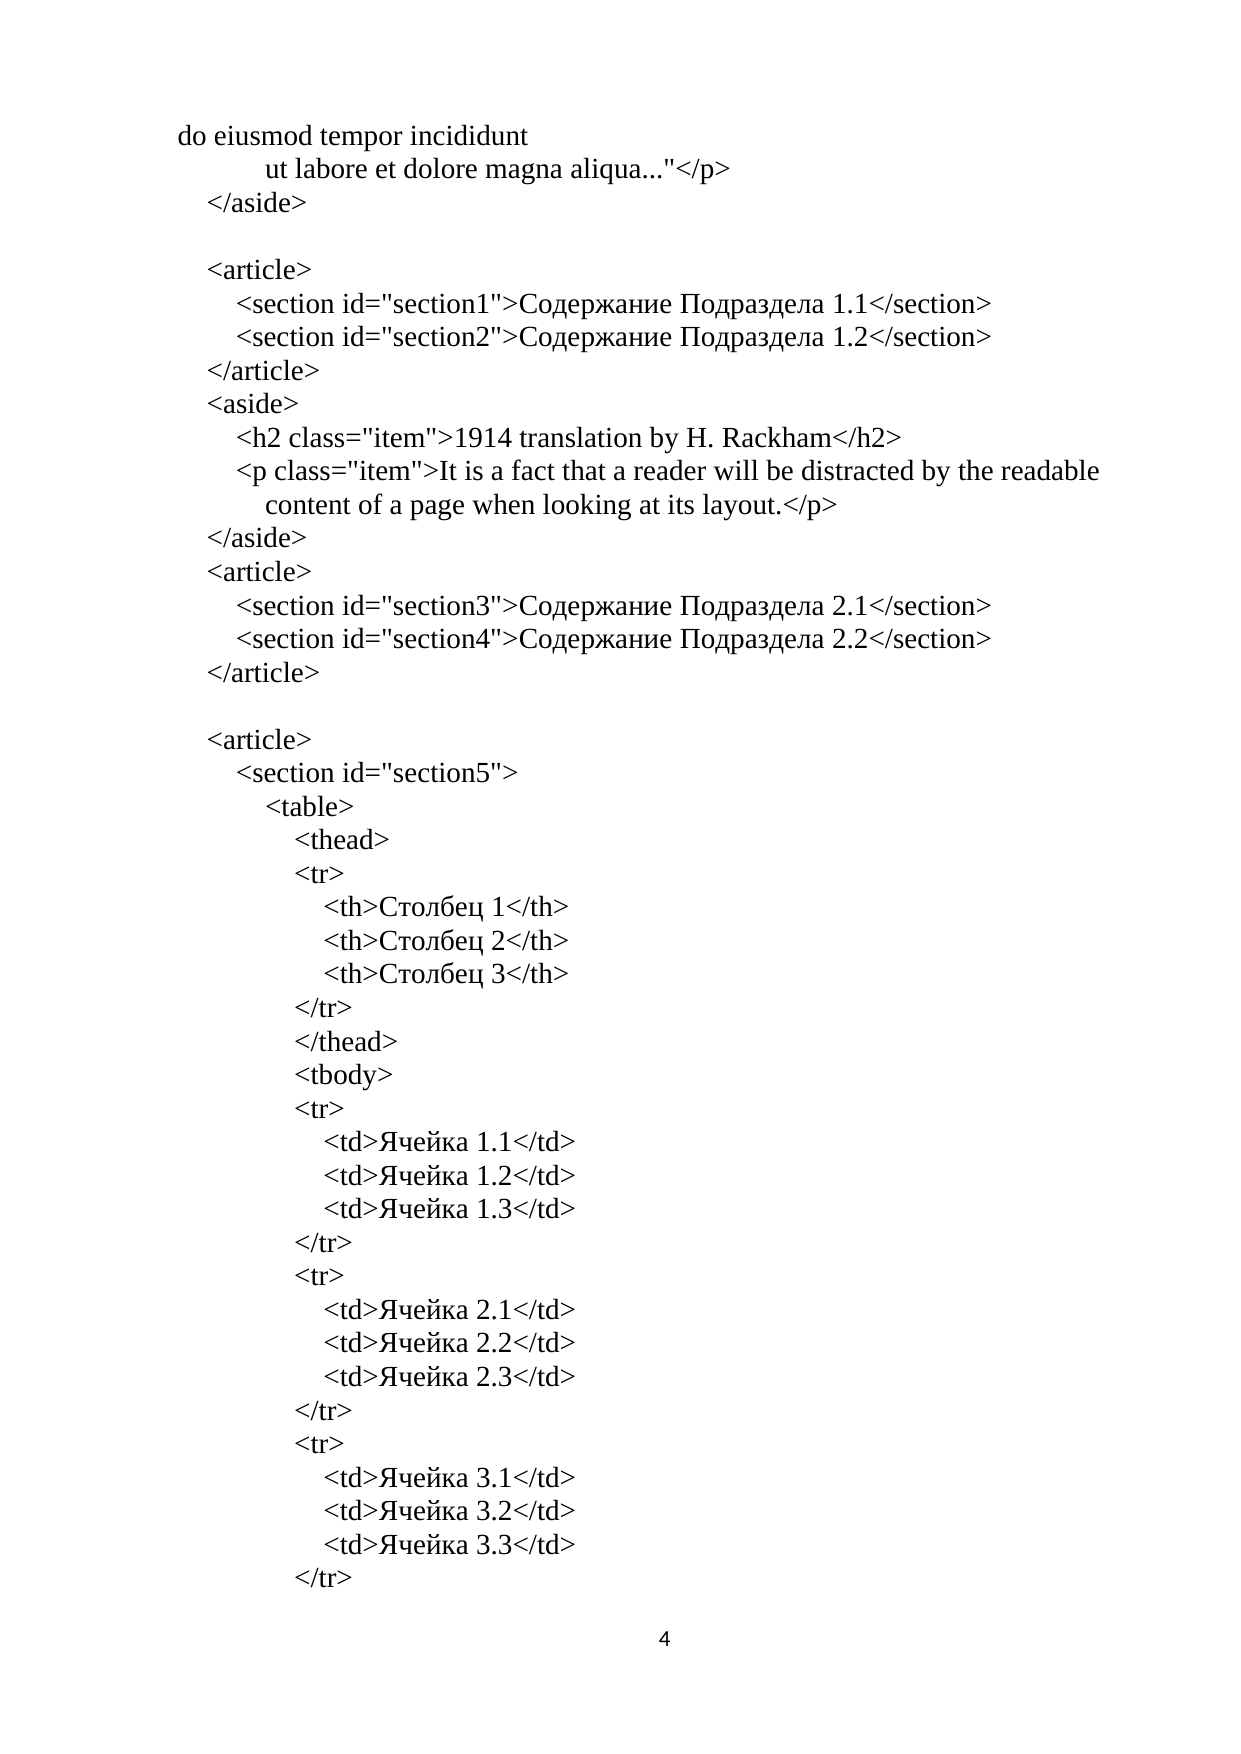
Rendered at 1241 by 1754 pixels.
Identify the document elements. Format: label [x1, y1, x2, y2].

text [177, 118, 1152, 1594]
